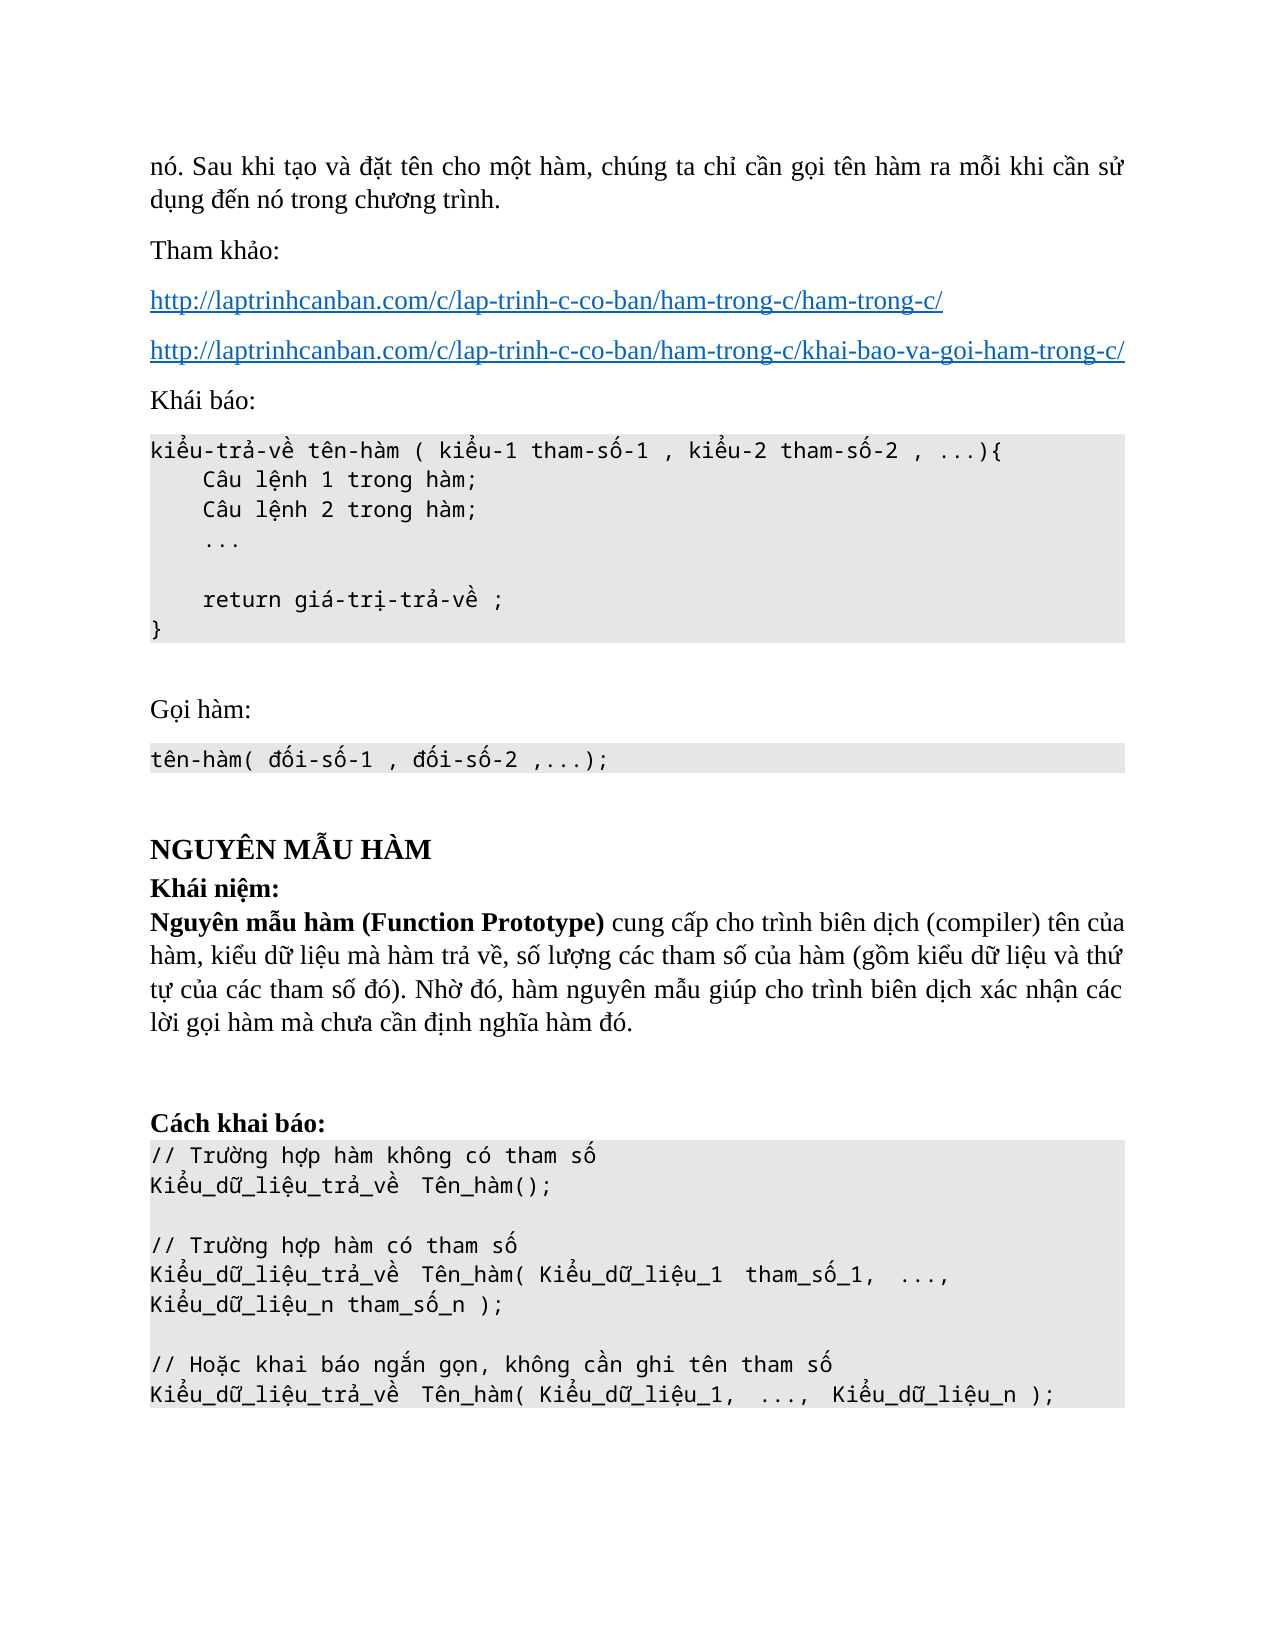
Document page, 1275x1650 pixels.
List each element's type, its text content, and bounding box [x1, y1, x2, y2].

text Kiểu_dữ_liệu_trả_về Tên_hàm(); [150, 1170, 1125, 1200]
text return giá-trị-trả-về ; [150, 583, 1125, 613]
text ... [150, 524, 1125, 554]
subtitle Khái niệm: [150, 872, 1125, 903]
text // Trường hợp hàm không có tham số [150, 1140, 1125, 1170]
text kiểu-trả-về tên-hàm ( kiểu-1 tham-số-1 , kiểu-2 tham-số-2 , ...){ [150, 434, 1125, 464]
text Gọi hàm: [150, 693, 1125, 724]
text http://laptrinhcanban.com/c/lap-trinh-c-co-ban/ham-trong-c/ham-trong-c/ [150, 284, 1125, 315]
text tên-hàm( đối-số-1 , đối-số-2 ,...); [150, 743, 1125, 773]
subtitle Nguyên mẫu hàm [150, 832, 1125, 865]
text http://laptrinhcanban.com/c/lap-trinh-c-co-ban/ham-trong-c/khai-bao-va-goi-ham-trong-c/ [150, 334, 1125, 361]
text } [150, 613, 1125, 643]
text // Trường hợp hàm có tham số [150, 1230, 1125, 1259]
text Kiểu_dữ_liệu_trả_về Tên_hàm( Kiểu_dữ_liệu_1, ..., Kiểu_dữ_liệu_n ); [150, 1379, 1125, 1408]
text Khái báo: [150, 384, 1125, 416]
subtitle Cách khai báo: [150, 1107, 1125, 1138]
text Nguyên mẫu hàm (Function Prototype) cung cấp cho trình biên dịch (compiler) tên của hàm, kiểu dữ liệu mà hàm trả về, số lượng các tham số của hàm (gồm kiểu dữ liệu và thứ tự của các tham số đó). Nhờ đó, hàm nguyên mẫu giúp cho trình biên dịch xác nhận các lời gọi hàm mà chưa cần định nghĩa hàm đó. [150, 906, 1125, 1037]
text Tham khảo: [150, 234, 1125, 265]
text // Hoặc khai báo ngắn gọn, không cần ghi tên tham số [150, 1349, 1125, 1379]
text Kiểu_dữ_liệu_trả_về Tên_hàm( Kiểu_dữ_liệu_1 tham_số_1, ..., Kiểu_dữ_liệu_n tham_số_n ); [150, 1259, 1125, 1319]
text Câu lệnh 2 trong hàm; [150, 494, 1125, 524]
text Câu lệnh 1 trong hàm; [150, 464, 1125, 494]
